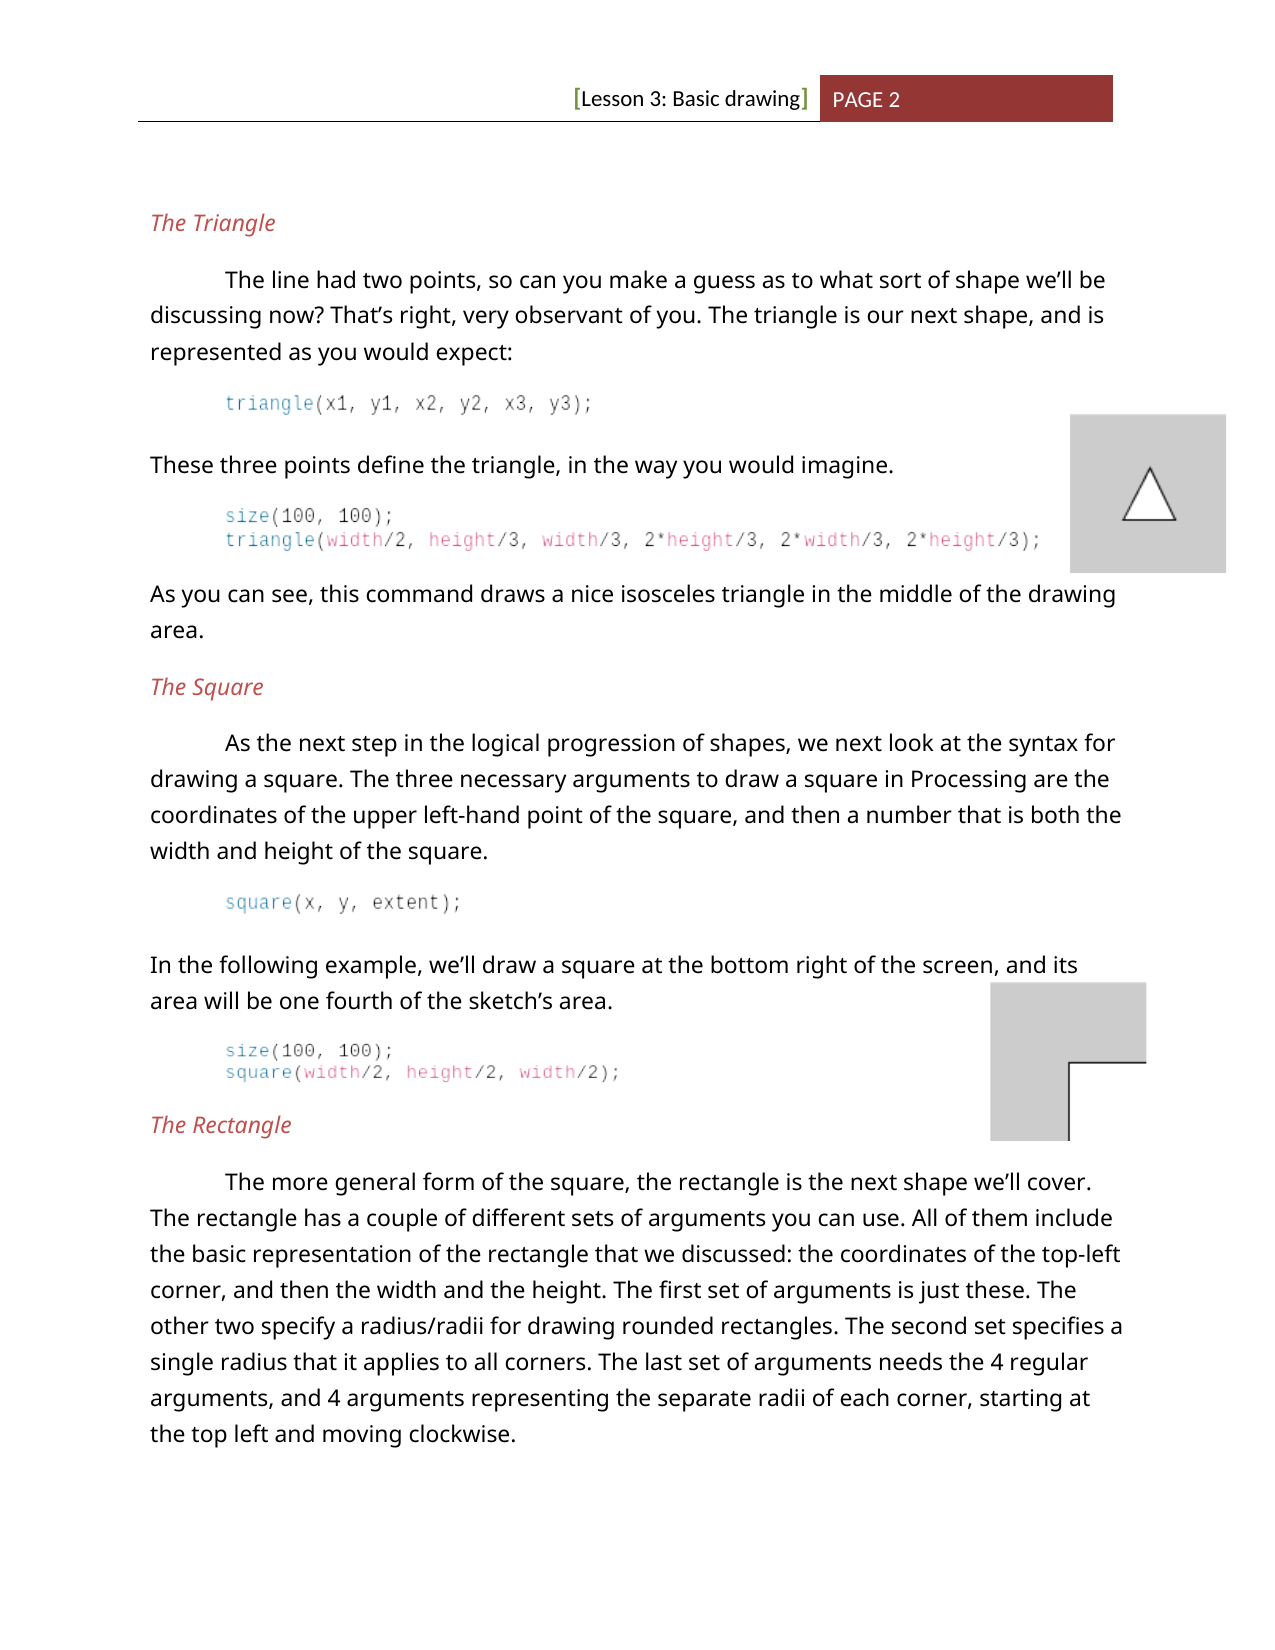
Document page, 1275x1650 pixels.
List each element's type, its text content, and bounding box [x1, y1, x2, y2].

text The Rectangle [150, 1109, 990, 1141]
text The line had two points, so can you make a guess as to what sort of shape we’ll be discussing now? That’s right, very observant of you. The triangle is our next shape, and is represented as you would expect: [150, 263, 1125, 367]
picture [990, 982, 1147, 1141]
text As you can see, this command draws a nice isosceles triangle in the middle of the drawing area. [150, 578, 1125, 645]
text As the next step in the logical progression of shapes, we next look at the syntax for drawing a square. The three necessary arguments to draw a square in Processing are the coordinates of the upper left-hand point of the square, and then a number that is both the width and height of the square. [150, 727, 1125, 866]
text The Triangle [150, 207, 1125, 238]
text These three points define the triangle, in the way you would imagine. [150, 449, 1069, 480]
text The more general form of the square, the rectangle is the next shape we’ll cover. The rectangle has a couple of different sets of arguments you can use. All of them include the basic representation of the rectangle that we discussed: the coordinates of the top-left corner, and then the width and the height. The first set of arguments is just these. The other two specify a radius/radii for drawing rounded rectangles. The second set specifies a single radius that it applies to all corners. The last set of arguments needs the 4 regular arguments, and 4 arguments representing the separate radii of each corner, starting at the top left and moving clockwise. [150, 1166, 1125, 1449]
picture [1069, 414, 1227, 573]
text In the following example, we’ll draw a square at the bottom right of the screen, and its area will be one fourth of the sketch’s area. [150, 949, 1125, 1016]
text The Square [150, 671, 1125, 702]
